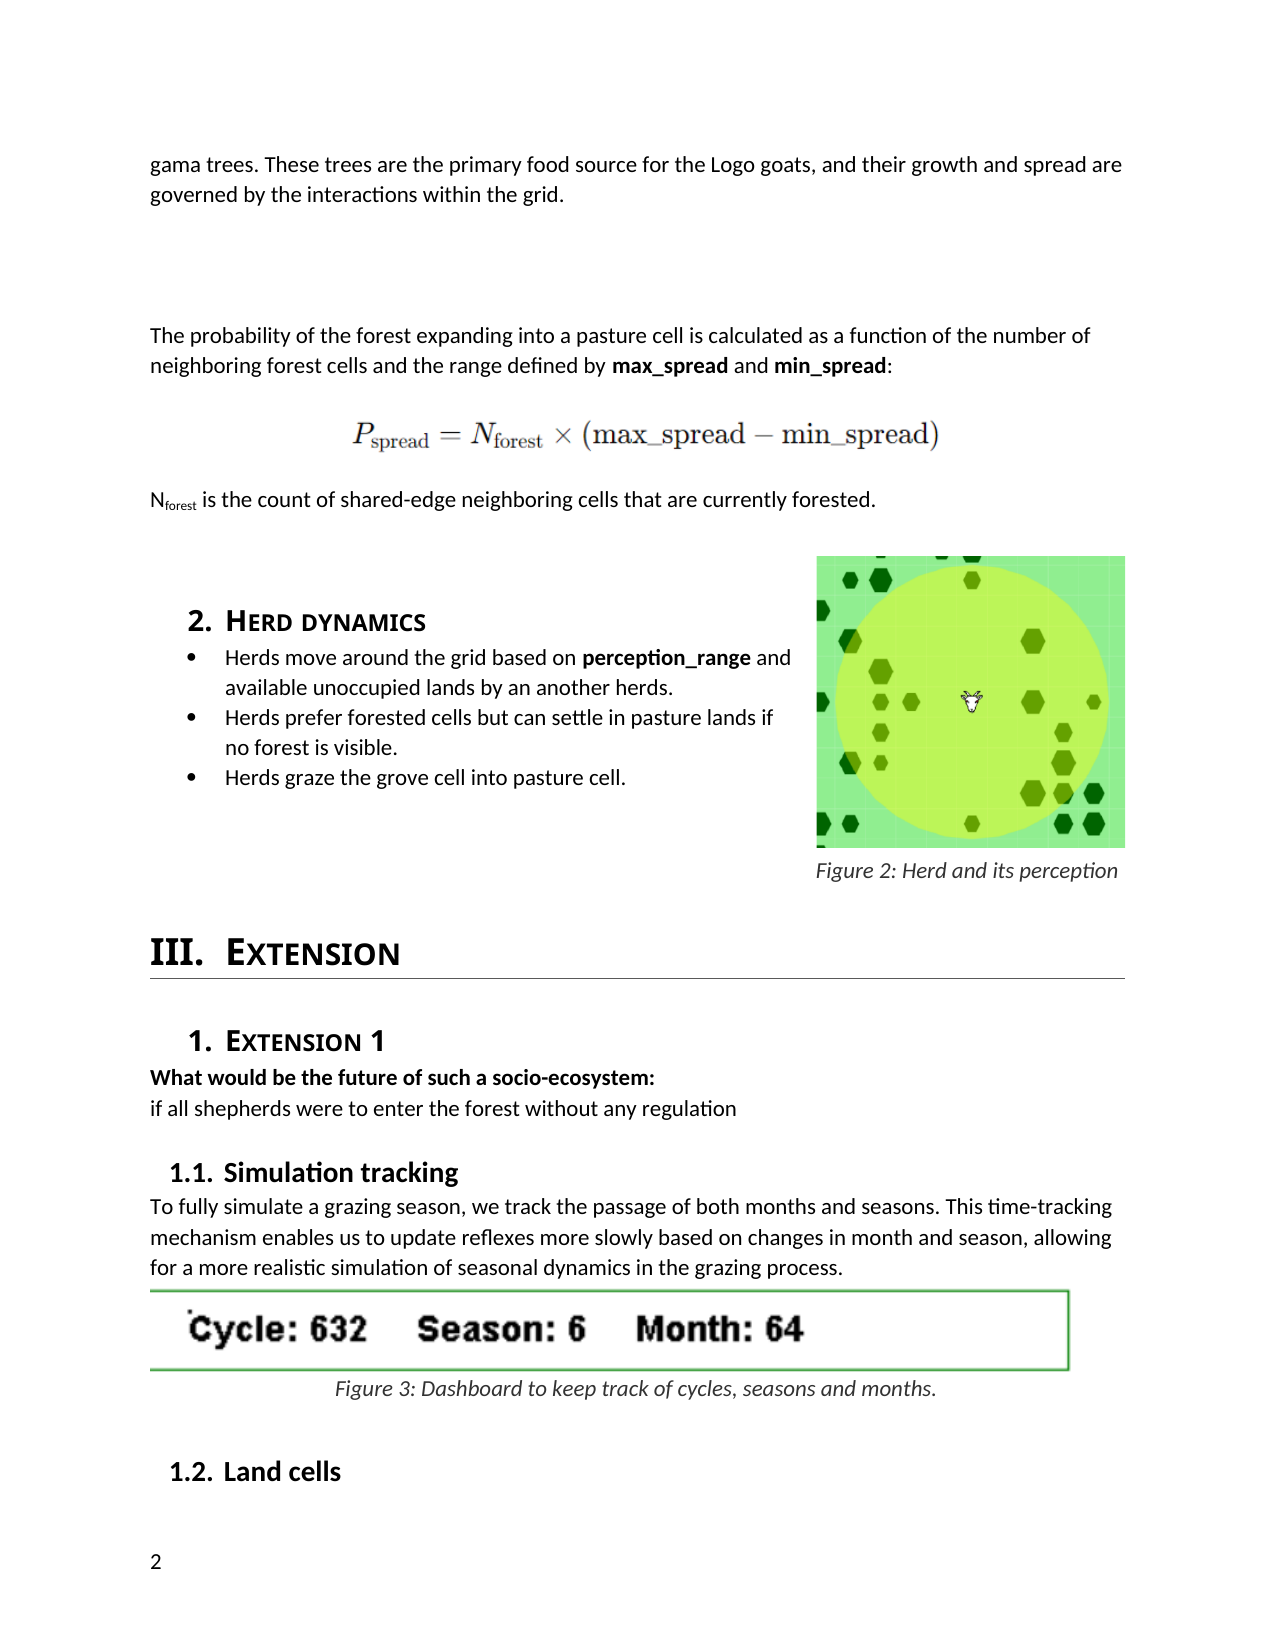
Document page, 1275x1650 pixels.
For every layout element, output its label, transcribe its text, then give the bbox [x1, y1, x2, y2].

text Land cells [169, 1453, 1125, 1489]
picture [150, 1283, 1074, 1373]
list Simulation tracking [169, 1154, 1125, 1190]
list Herds move around the grid based on perception_range and available unoccupied lands by an another herds. [187, 643, 816, 701]
text What would be the future of such a socio-ecosystem: [150, 1063, 1125, 1091]
subtitle Extension 1 [187, 1021, 1125, 1060]
subtitle Herd dynamics [187, 600, 816, 639]
list Herds graze the grove cell into pasture cell. [187, 763, 816, 791]
subtitle Extension [150, 925, 1125, 978]
text if all shepherds were to enter the forest without any regulation [150, 1094, 1125, 1122]
picture [329, 397, 946, 467]
text Figure 3: Dashboard to keep track of cycles, seasons and months. [150, 1374, 1125, 1402]
text The probability of the forest expanding into a pasture cell is calculated as a function of the number of neighboring forest cells and the range defined by max_spread and min_spread: [150, 321, 1125, 379]
picture [816, 556, 1125, 848]
list Herds prefer forested cells but can settle in pasture lands if no forest is visible. [187, 703, 816, 761]
text Nforest​ is the count of shared-edge neighboring cells that are currently forested. [150, 485, 1125, 513]
